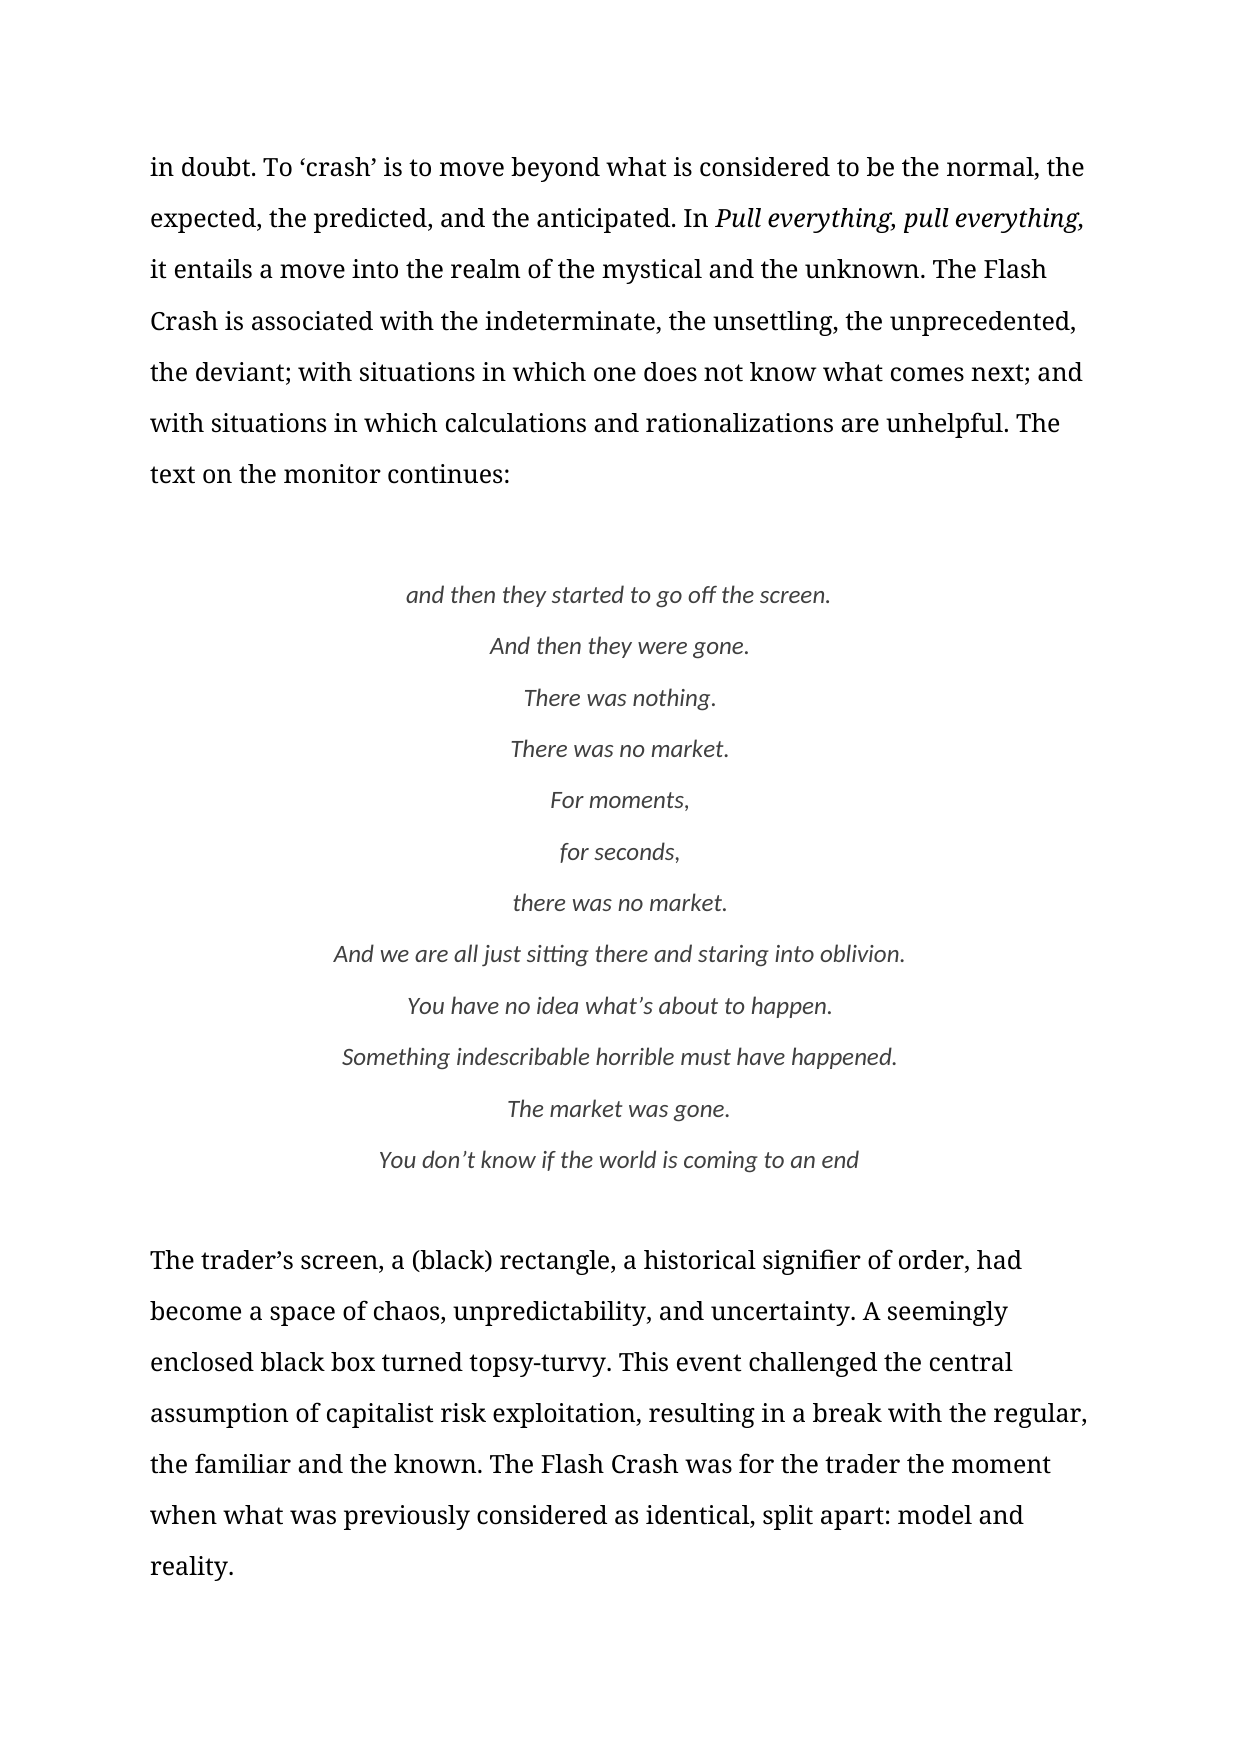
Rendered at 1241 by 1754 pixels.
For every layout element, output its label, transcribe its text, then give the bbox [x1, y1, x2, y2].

text And we are all just sitting there and staring into oblivion. [240, 939, 1000, 969]
text and then they started to go off the screen. [240, 579, 1000, 610]
text There was no market. [240, 733, 1000, 764]
text The market was gone. [240, 1093, 1000, 1123]
text For moments, [240, 784, 1000, 815]
text You have no idea what’s about to happen. [240, 990, 1000, 1021]
text And then they were gone. [240, 631, 1000, 661]
text The trader’s screen, a (black) rectangle, a historical signifier of order, had become a space of chaos, unpredictability, and uncertainty. A seemingly enclosed black box turned topsy-turvy. This event challenged the central assumption of capitalist risk exploitation, resulting in a break with the regular, the familiar and the known. The Flash Crash was for the trader the moment when what was previously considered as identical, split apart: model and reality. [150, 1242, 1090, 1583]
text There was nothing. [240, 682, 1000, 712]
text Something indescribable horrible must have happened. [240, 1041, 1000, 1072]
text You don’t know if the world is coming to an end [240, 1144, 1000, 1174]
text for seconds, [240, 836, 1000, 866]
text there was no market. [240, 887, 1000, 918]
